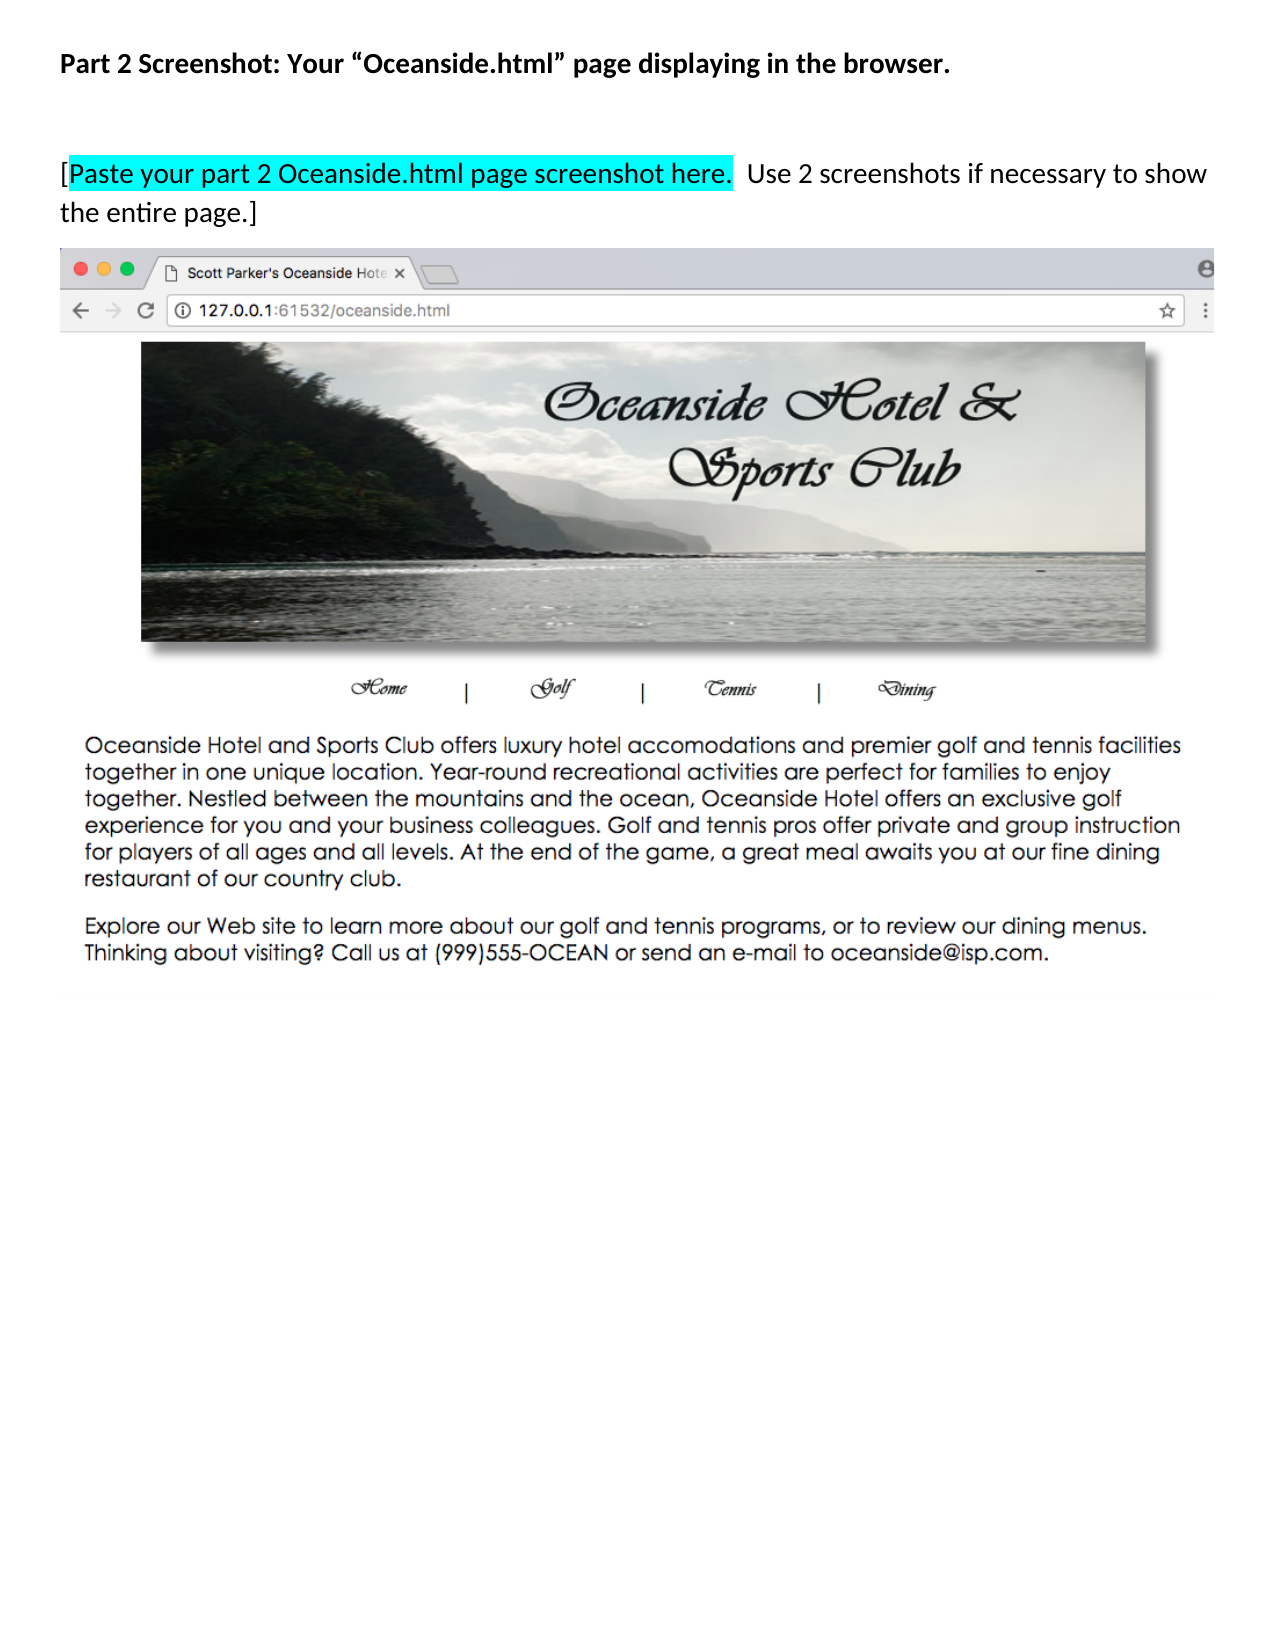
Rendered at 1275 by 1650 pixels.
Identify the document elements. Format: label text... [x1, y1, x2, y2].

text Part 2 Screenshot: Your “Oceanside.html” page displaying in the browser. [60, 45, 1215, 81]
text [Paste your part 2 Oceanside.html page screenshot here. Use 2 screenshots if necessary to show the entire page.] [60, 155, 1215, 229]
picture [60, 248, 1215, 1001]
